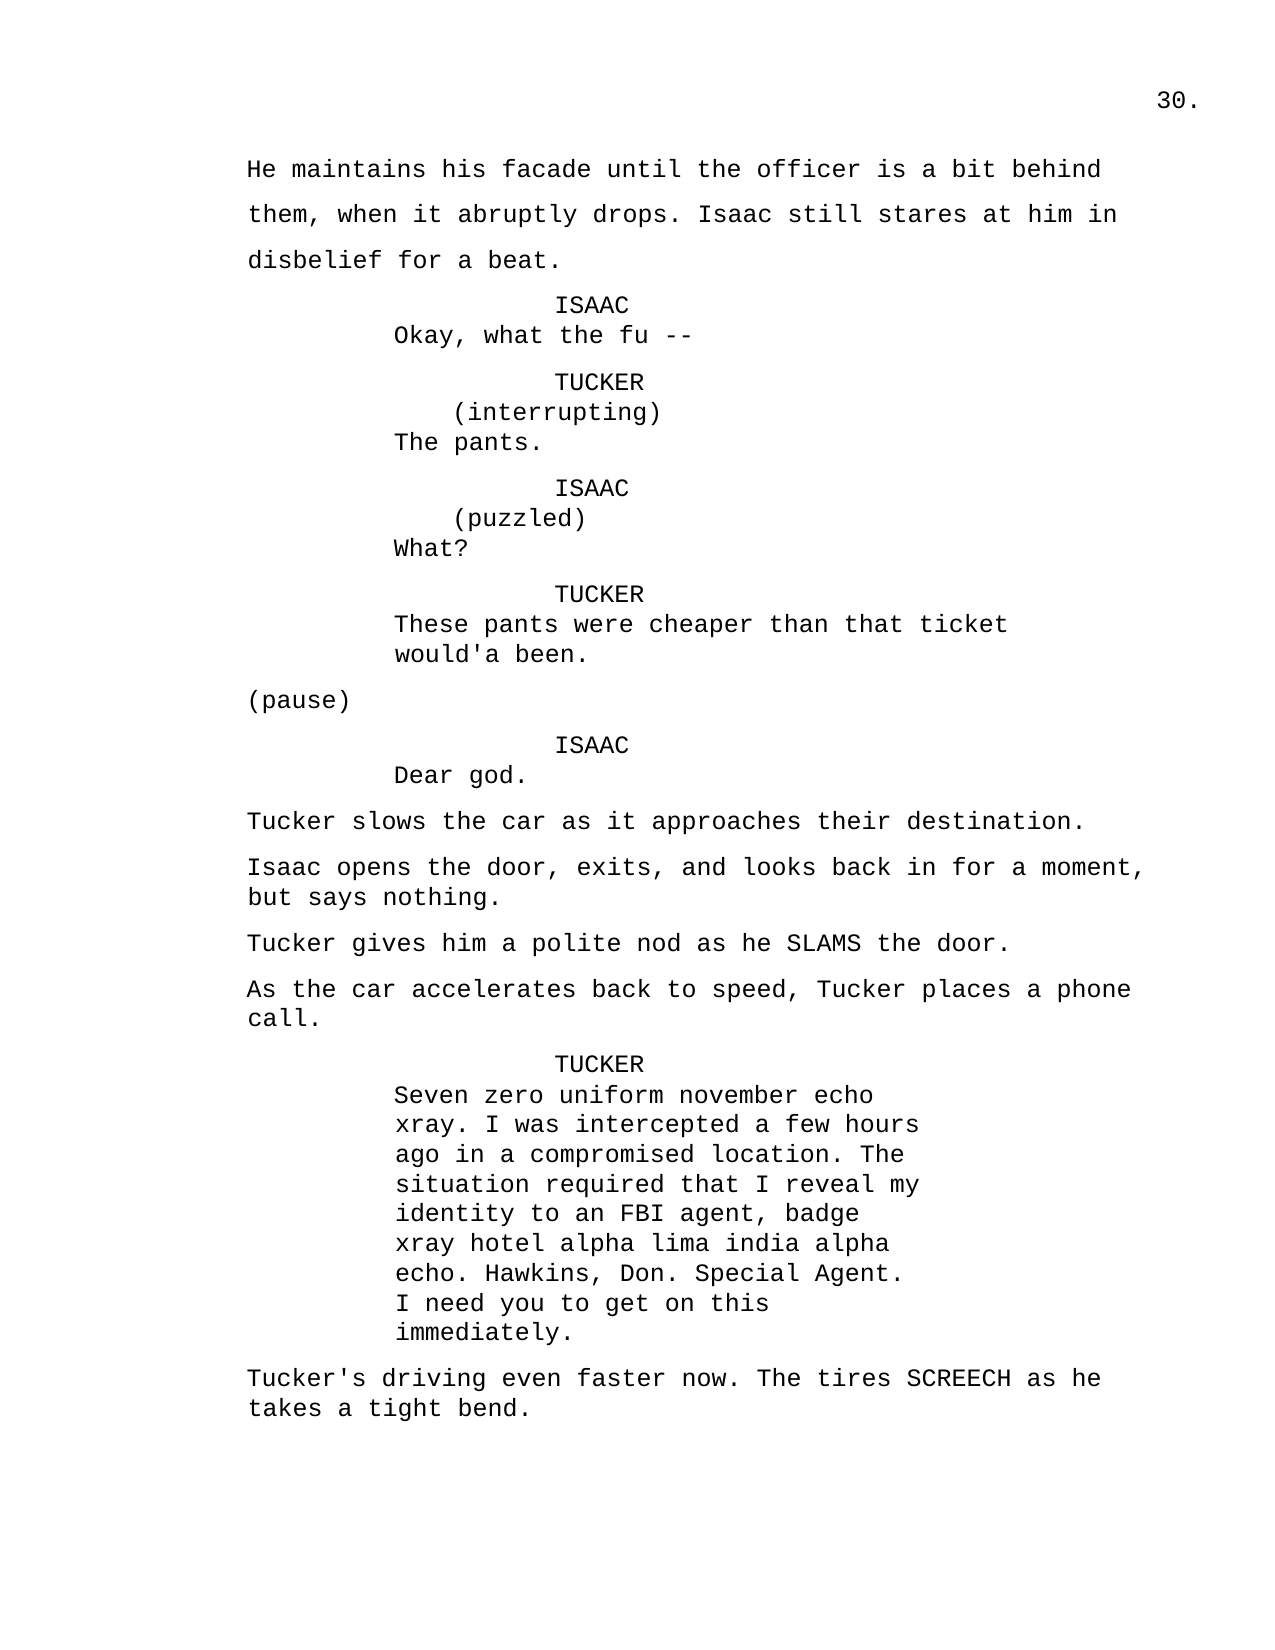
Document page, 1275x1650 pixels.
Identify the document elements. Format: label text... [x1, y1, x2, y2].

text ISAAC [554, 293, 1163, 321]
text Seven zero uniform november echo xray. I was intercepted a few hours ago in a compromised location. The situation required that I reveal my identity to an FBI agent, badge xray hotel alpha lima india alpha echo. Hawkins, Don. Special Agent. I need you to get on this immediately. [394, 1082, 934, 1348]
text These pants were cheaper than that ticket would'a been. [394, 612, 1009, 669]
text Tucker's driving even faster now. The tires SCREECH as he takes a tight bend. [246, 1366, 1163, 1424]
text He maintains his facade until the officer is a bit behind them, when it abruptly drops. Isaac still stares at him in disbelief for a beat. [246, 156, 1163, 276]
text TUCKER [554, 581, 1163, 609]
text Tucker gives him a polite nod as he SLAMS the door. [246, 930, 1163, 959]
text TUCKER [554, 369, 1163, 397]
text As the car accelerates back to speed, Tucker places a phone call. [246, 976, 1163, 1034]
text Isaac opens the door, exits, and looks back in for a moment, but says nothing. [246, 855, 1163, 913]
text Okay, what the fu -- [394, 323, 1163, 351]
text TUCKER [554, 1052, 1163, 1080]
text (puzzled) What? [394, 506, 663, 563]
text (interrupting) The pants. [394, 399, 708, 457]
text ISAAC [554, 475, 1163, 503]
text ISAAC Dear god. [394, 733, 689, 791]
text (pause) [246, 687, 1163, 716]
text Tucker slows the car as it approaches their destination. [246, 809, 1163, 837]
